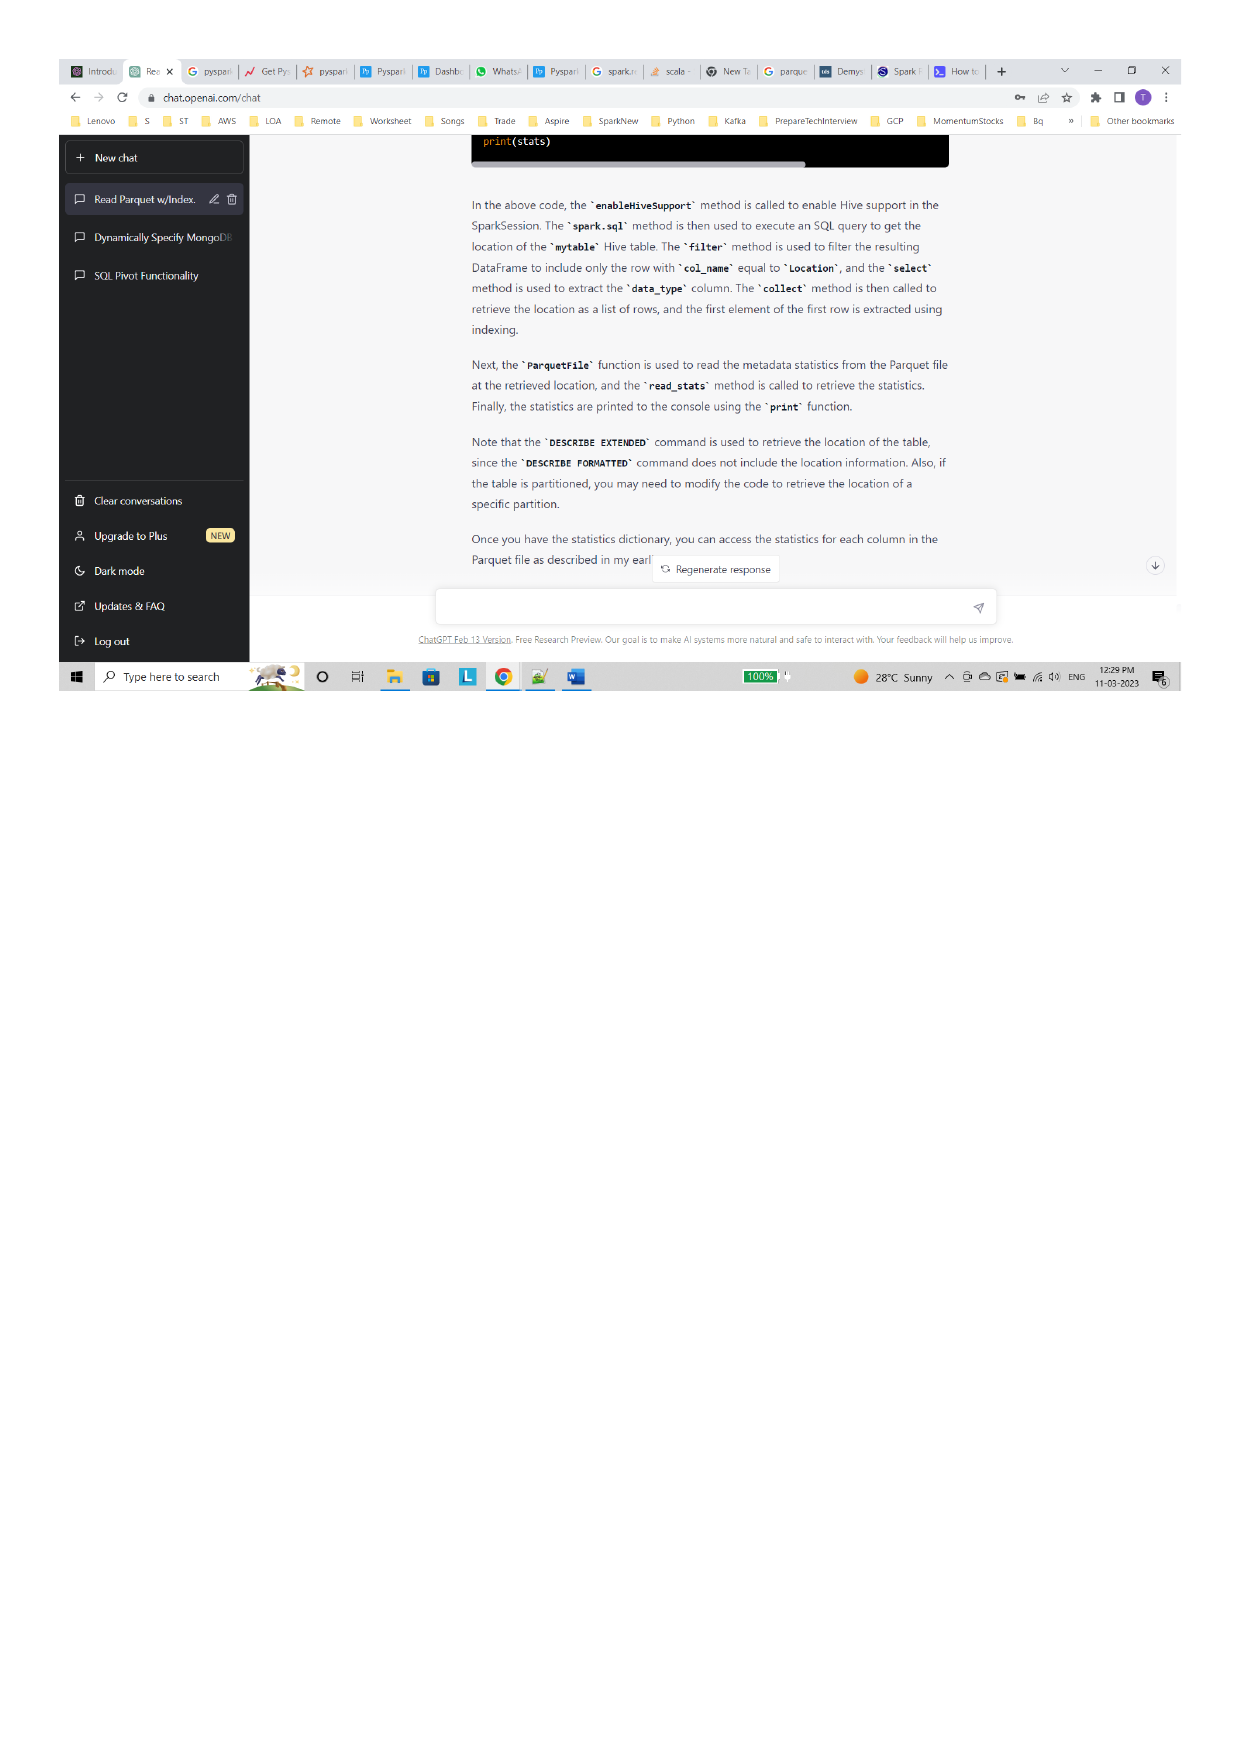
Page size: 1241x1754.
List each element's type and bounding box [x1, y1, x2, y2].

picture [59, 59, 1182, 691]
